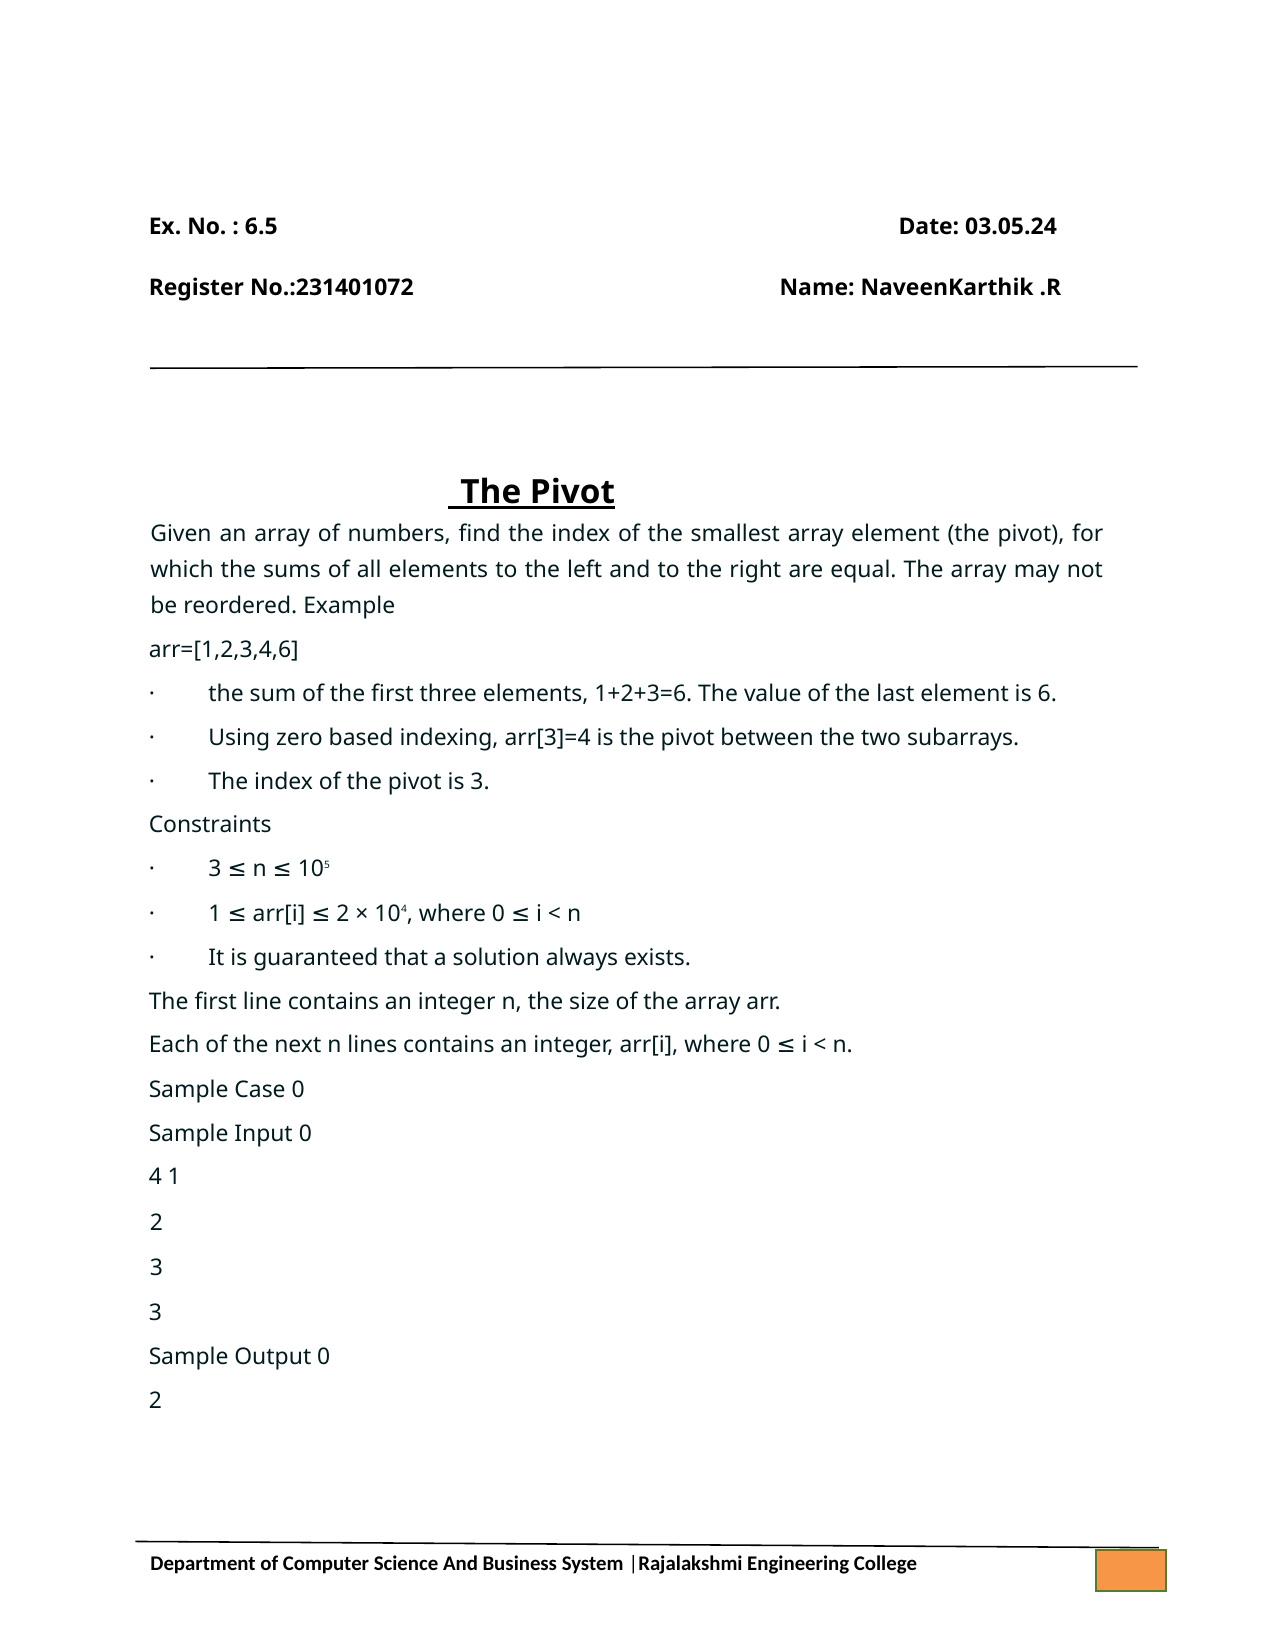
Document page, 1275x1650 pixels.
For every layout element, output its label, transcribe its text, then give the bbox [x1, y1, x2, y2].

text · 1 ≤ arr[i] ≤ 2 × 104, where 0 ≤ i < n [148, 897, 1131, 928]
text · Using zero based indexing, arr[3]=4 is the pivot between the two subarrays. [148, 721, 1131, 752]
text 2 [148, 1384, 1131, 1415]
text Each of the next n lines contains an integer, arr[i], where 0 ≤ i < n. [148, 1028, 1131, 1060]
text Ex. No. : 6.5 Date: 03.05.24 [148, 209, 1131, 241]
text · the sum of the first three elements, 1+2+3=6. The value of the last element is 6. [148, 677, 1131, 708]
text Constraints [148, 808, 1131, 840]
text Sample Output 0 [148, 1340, 1131, 1371]
text Register No.:231401072 Name: NaveenKarthik .R [148, 271, 1131, 302]
text 4 1 2 3 [148, 1160, 182, 1282]
text Sample Input 0 [148, 1117, 1131, 1148]
text arr=[1,2,3,4,6] [148, 633, 1131, 665]
text · The index of the pivot is 3. [148, 765, 1131, 796]
text · 3 ≤ n ≤ 105 [148, 852, 1131, 883]
text · It is guaranteed that a solution always exists. [148, 941, 1131, 972]
text 3 [148, 1296, 1131, 1327]
text Given an array of numbers, find the index of the smallest array element (the pivot), for which the sums of all elements to the left and to the right are equal. The array may not be reordered. Example [150, 517, 1105, 620]
subtitle The Pivot [148, 468, 1131, 514]
text The first line contains an integer n, the size of the array arr. [148, 985, 1131, 1016]
text Sample Case 0 [148, 1073, 1131, 1104]
